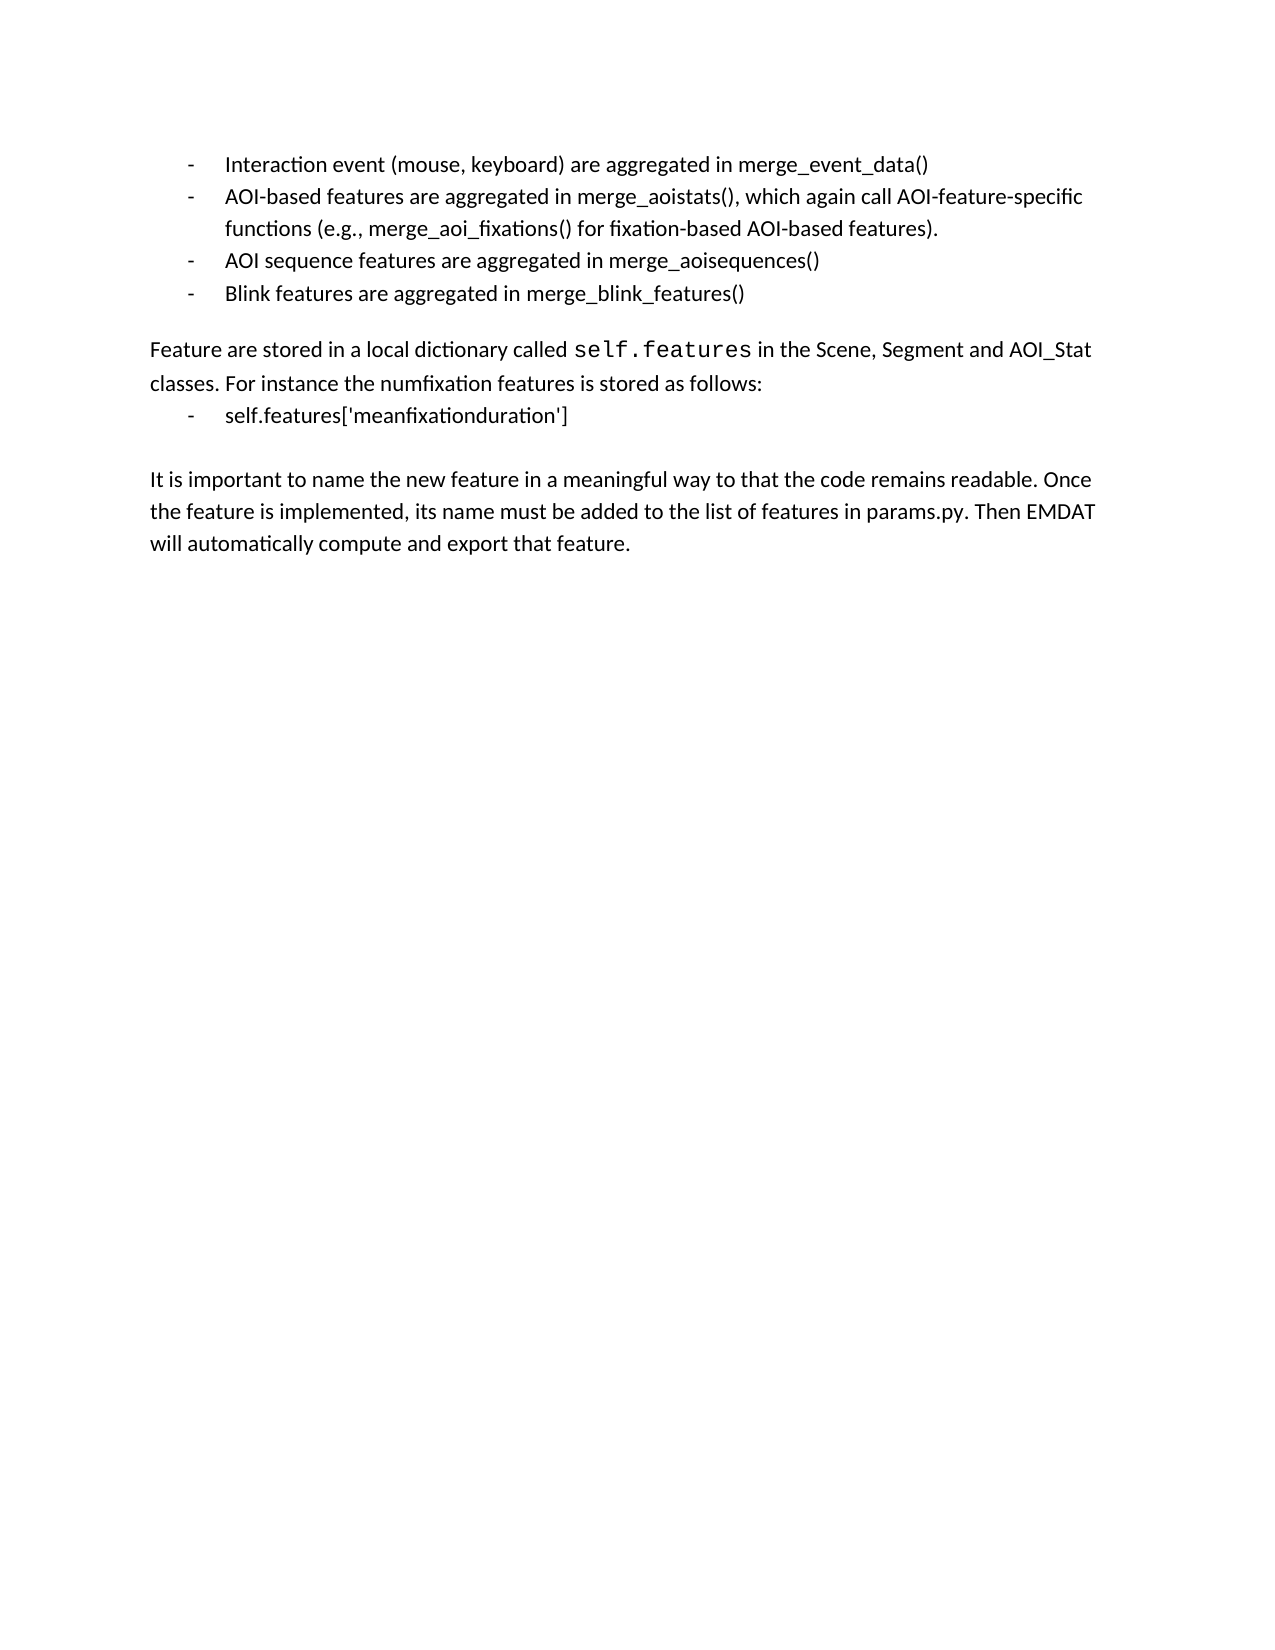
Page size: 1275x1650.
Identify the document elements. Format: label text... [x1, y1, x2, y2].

text It is important to name the new feature in a meaningful way to that the code remains readable. Once the feature is implemented, its name must be added to the list of features in params.py. Then EMDAT will automatically compute and export that feature. [150, 465, 1125, 558]
list AOI-based features are aggregated in merge_aoistats(), which again call AOI-feature-specific functions (e.g., merge_aoi_fixations() for fixation-based AOI-based features). [187, 182, 1125, 242]
list AOI sequence features are aggregated in merge_aoisequences() [187, 247, 1125, 274]
list self.features['meanfixationduration'] [187, 401, 1125, 429]
list Blink features are aggregated in merge_blink_features() [187, 279, 1125, 307]
list Interaction event (mouse, keyboard) are aggregated in merge_event_data() [187, 150, 1125, 178]
text Feature are stored in a local dictionary called self.features in the Scene, Segment and AOI_Stat classes. For instance the numfixation features is stored as follows: [150, 335, 1125, 397]
